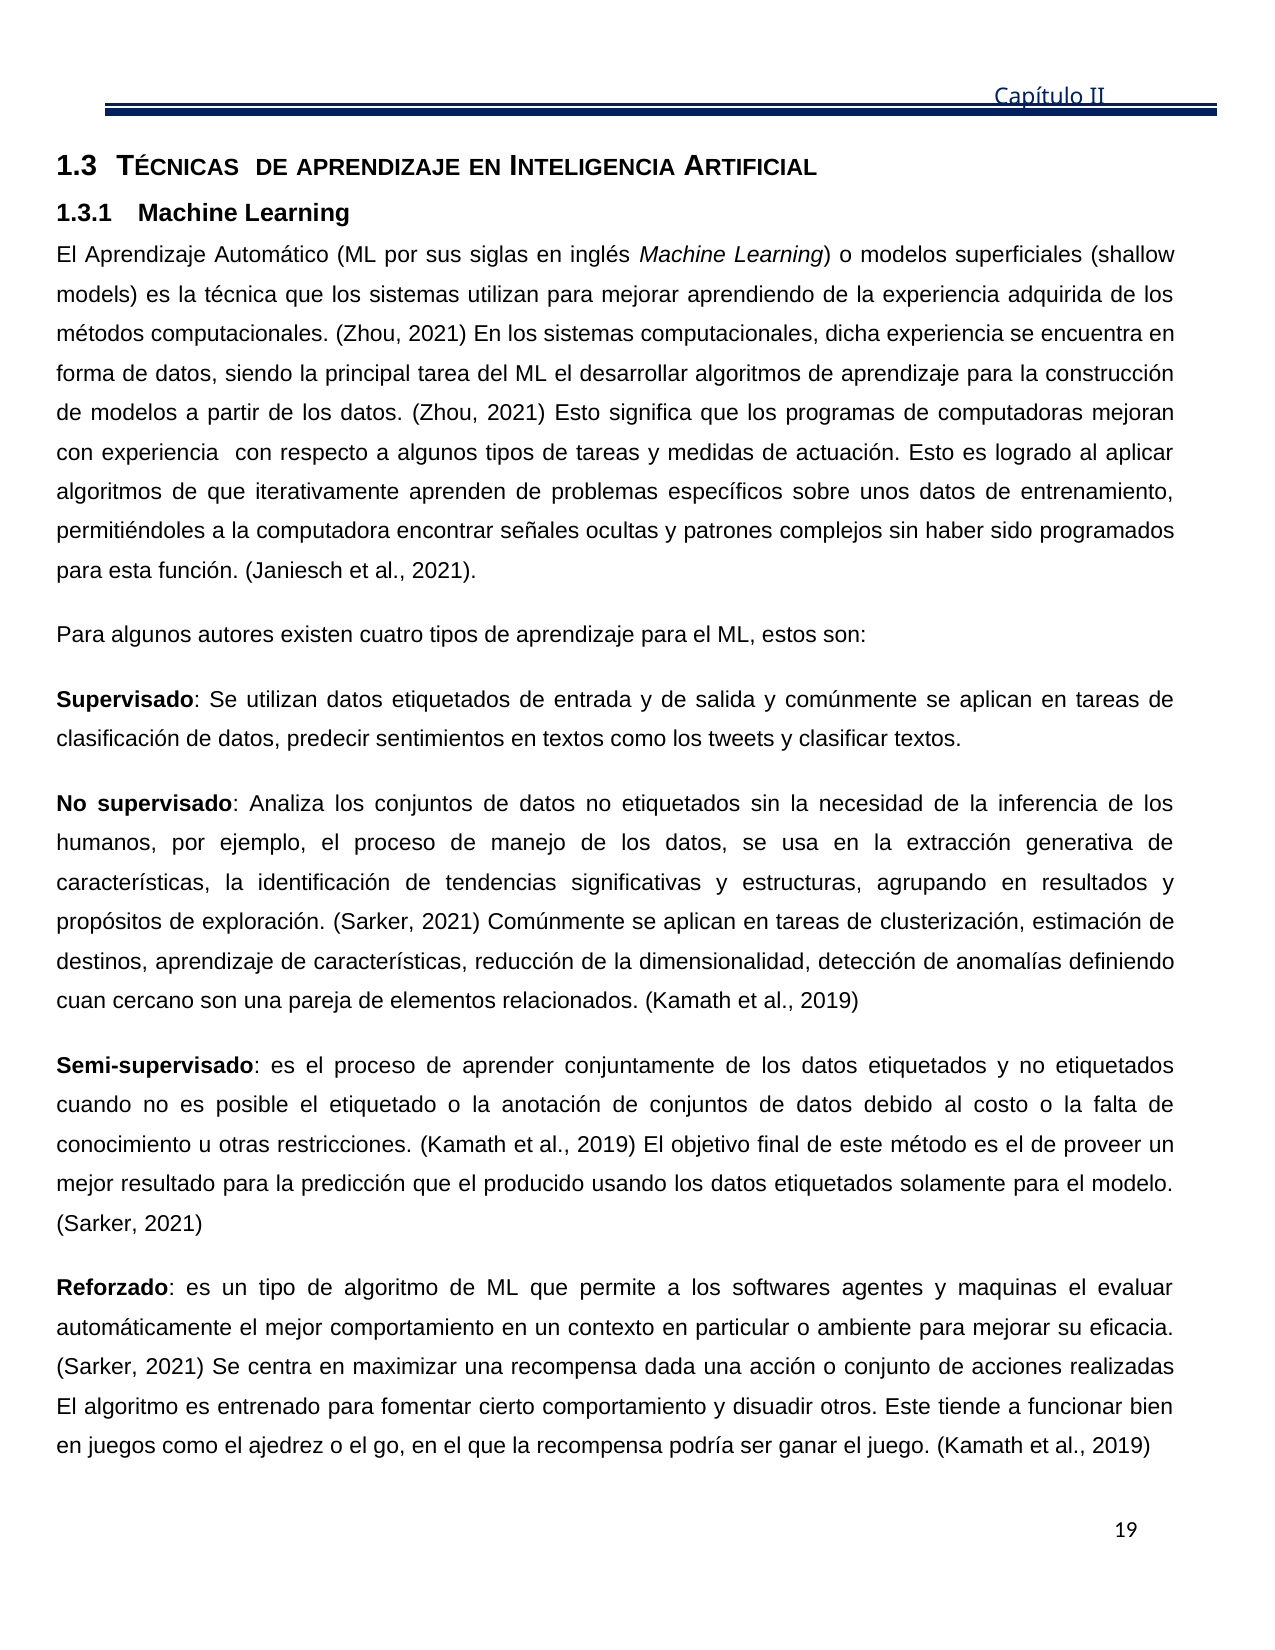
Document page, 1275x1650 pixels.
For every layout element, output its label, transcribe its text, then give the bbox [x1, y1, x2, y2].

text Semi-supervisado: es el proceso de aprender conjuntamente de los datos etiquetados y no etiquetados cuando no es posible el etiquetado o la anotación de conjuntos de datos debido al costo o la falta de conocimiento u otras restricciones. (Kamath et al., 2019) El objetivo final de este método es el de proveer un mejor resultado para la predicción que el producido usando los datos etiquetados solamente para el modelo. (Sarker, 2021) [56, 1052, 1175, 1236]
text El Aprendizaje Automático (ML por sus siglas en inglés Machine Learning) o modelos superficiales (shallow models) es la técnica que los sistemas utilizan para mejorar aprendiendo de la experiencia adquirida de los métodos computacionales. (Zhou, 2021) En los sistemas computacionales, dicha experiencia se encuentra en forma de datos, siendo la principal tarea del ML el desarrollar algoritmos de aprendizaje para la construcción de modelos a partir de los datos. (Zhou, 2021) Esto significa que los programas de computadoras mejoran con experiencia con respecto a algunos tipos de tareas y medidas de actuación. Esto es logrado al aplicar algoritmos de que iterativamente aprenden de problemas específicos sobre unos datos de entrenamiento, permitiéndoles a la computadora encontrar señales ocultas y patrones complejos sin haber sido programados para esta función. (Janiesch et al., 2021). [56, 241, 1175, 583]
subtitle Machine Learning [56, 198, 1175, 227]
text No supervisado: Analiza los conjuntos de datos no etiquetados sin la necesidad de la inferencia de los humanos, por ejemplo, el proceso de manejo de los datos, se usa en la extracción generativa de características, la identificación de tendencias significativas y estructuras, agrupando en resultados y propósitos de exploración. (Sarker, 2021) Comúnmente se aplican en tareas de clusterización, estimación de destinos, aprendizaje de características, reducción de la dimensionalidad, detección de anomalías definiendo cuan cercano son una pareja de elementos relacionados. (Kamath et al., 2019) [56, 790, 1175, 1014]
text Para algunos autores existen cuatro tipos de aprendizaje para el ML, estos son: [56, 621, 1175, 648]
text Supervisado: Se utilizan datos etiquetados de entrada y de salida y comúnmente se aplican en tareas de clasificación de datos, predecir sentimientos en textos como los tweets y clasificar textos. [56, 686, 1175, 752]
subtitle Técnicas de aprendizaje en Inteligencia Artificial [56, 148, 1175, 181]
text Reforzado: es un tipo de algoritmo de ML que permite a los softwares agentes y maquinas el evaluar automáticamente el mejor comportamiento en un contexto en particular o ambiente para mejorar su eficacia. (Sarker, 2021) Se centra en maximizar una recompensa dada una acción o conjunto de acciones realizadas El algoritmo es entrenado para fomentar cierto comportamiento y disuadir otros. Este tiende a funcionar bien en juegos como el ajedrez o el go, en el que la recompensa podría ser ganar el juego. (Kamath et al., 2019) [56, 1274, 1175, 1458]
